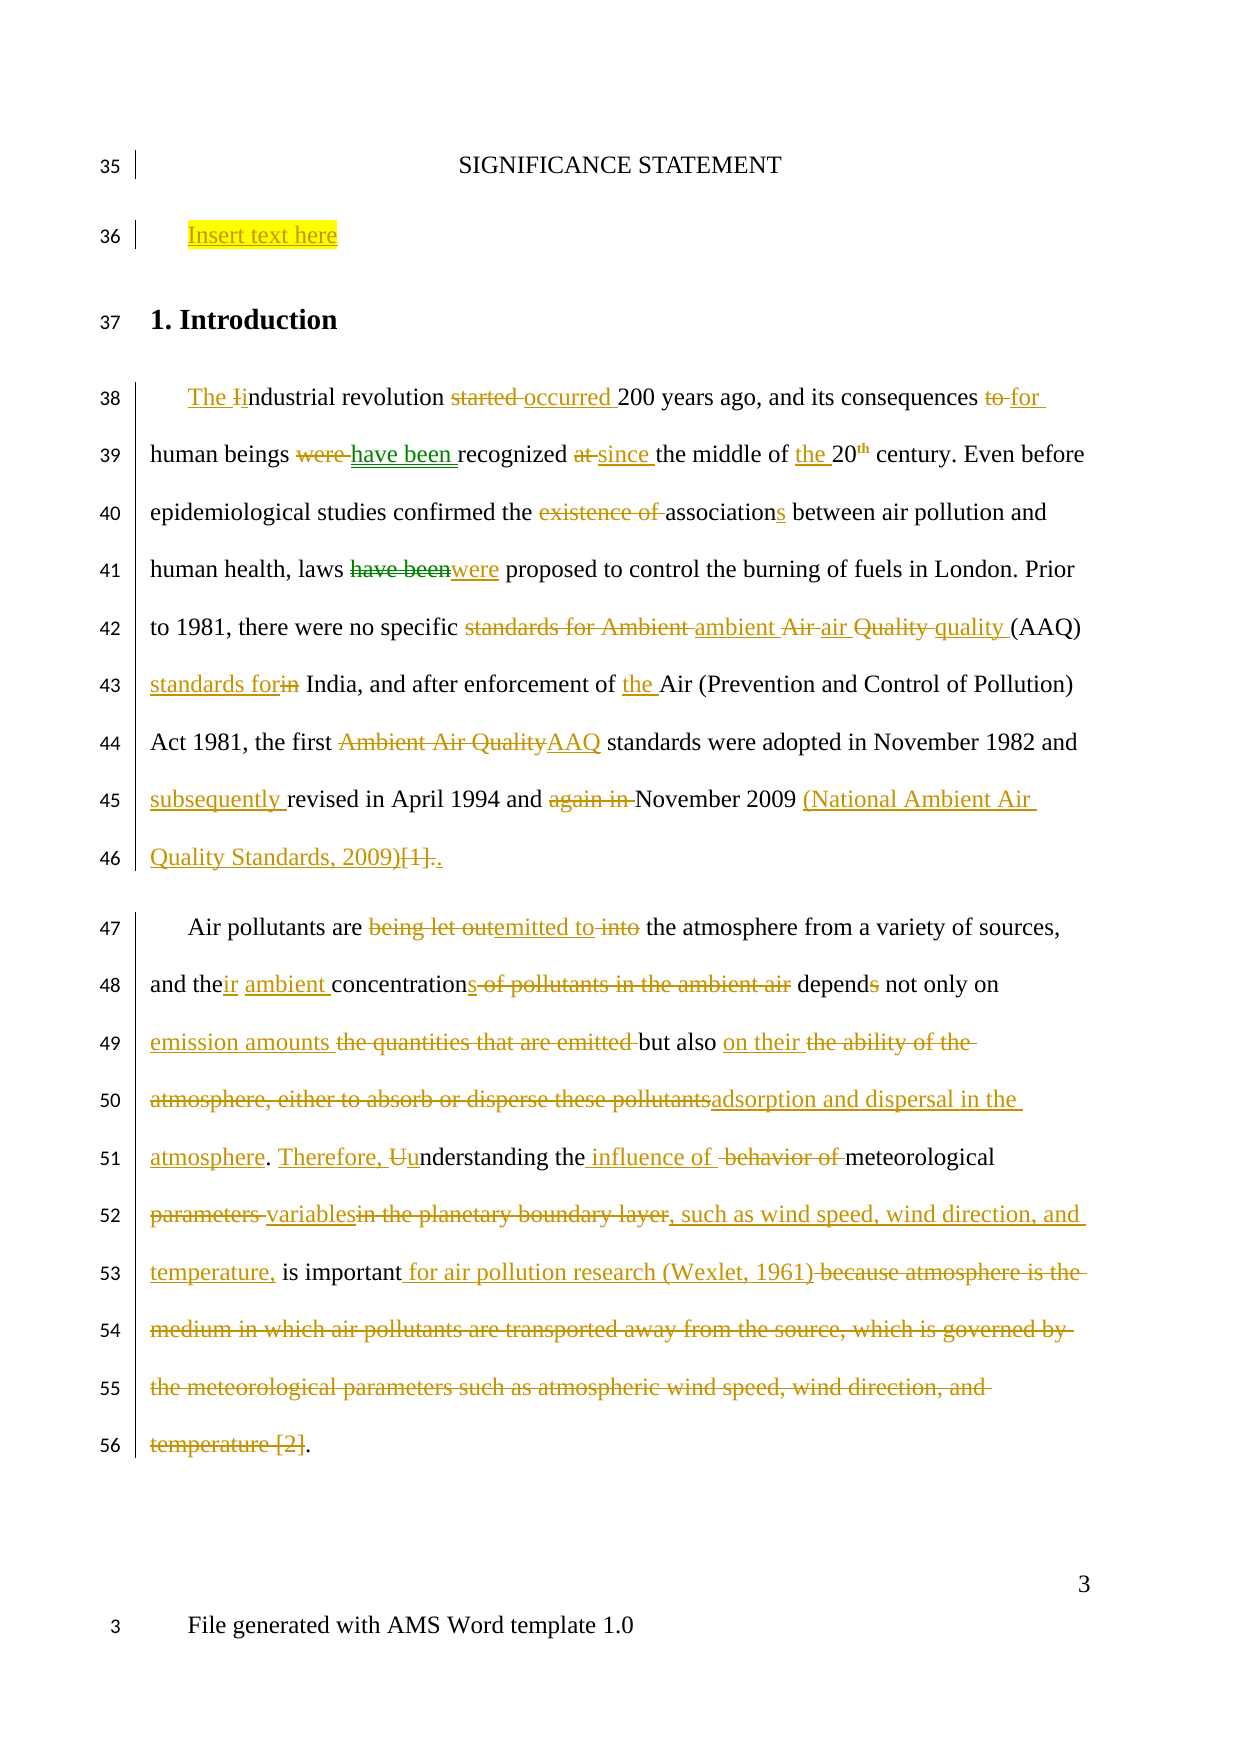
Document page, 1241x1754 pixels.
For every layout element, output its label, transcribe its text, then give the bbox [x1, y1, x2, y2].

text SIGNIFICANCE STATEMENT [150, 150, 1090, 179]
text 1. Introduction [150, 302, 1090, 336]
text ndustrial revolution 200 years ago, and its consequences human beings recognized the middle of 20th century. Even before epidemiological studies confirmed the association between air pollution and human health, laws proposed to control the burning of fuels in London. Prior to 1981, there were no specific (AAQ) India, and after enforcement of Air (Prevention and Control of Pollution) Act 1981, the first standards were adopted in November 1982 and revised in April 1994 and November 2009 [150, 382, 1090, 871]
text Air pollutants are the atmosphere from a variety of sources, and the concentration depend not only on but also . nderstanding themeteorological is important. [150, 912, 1090, 1458]
